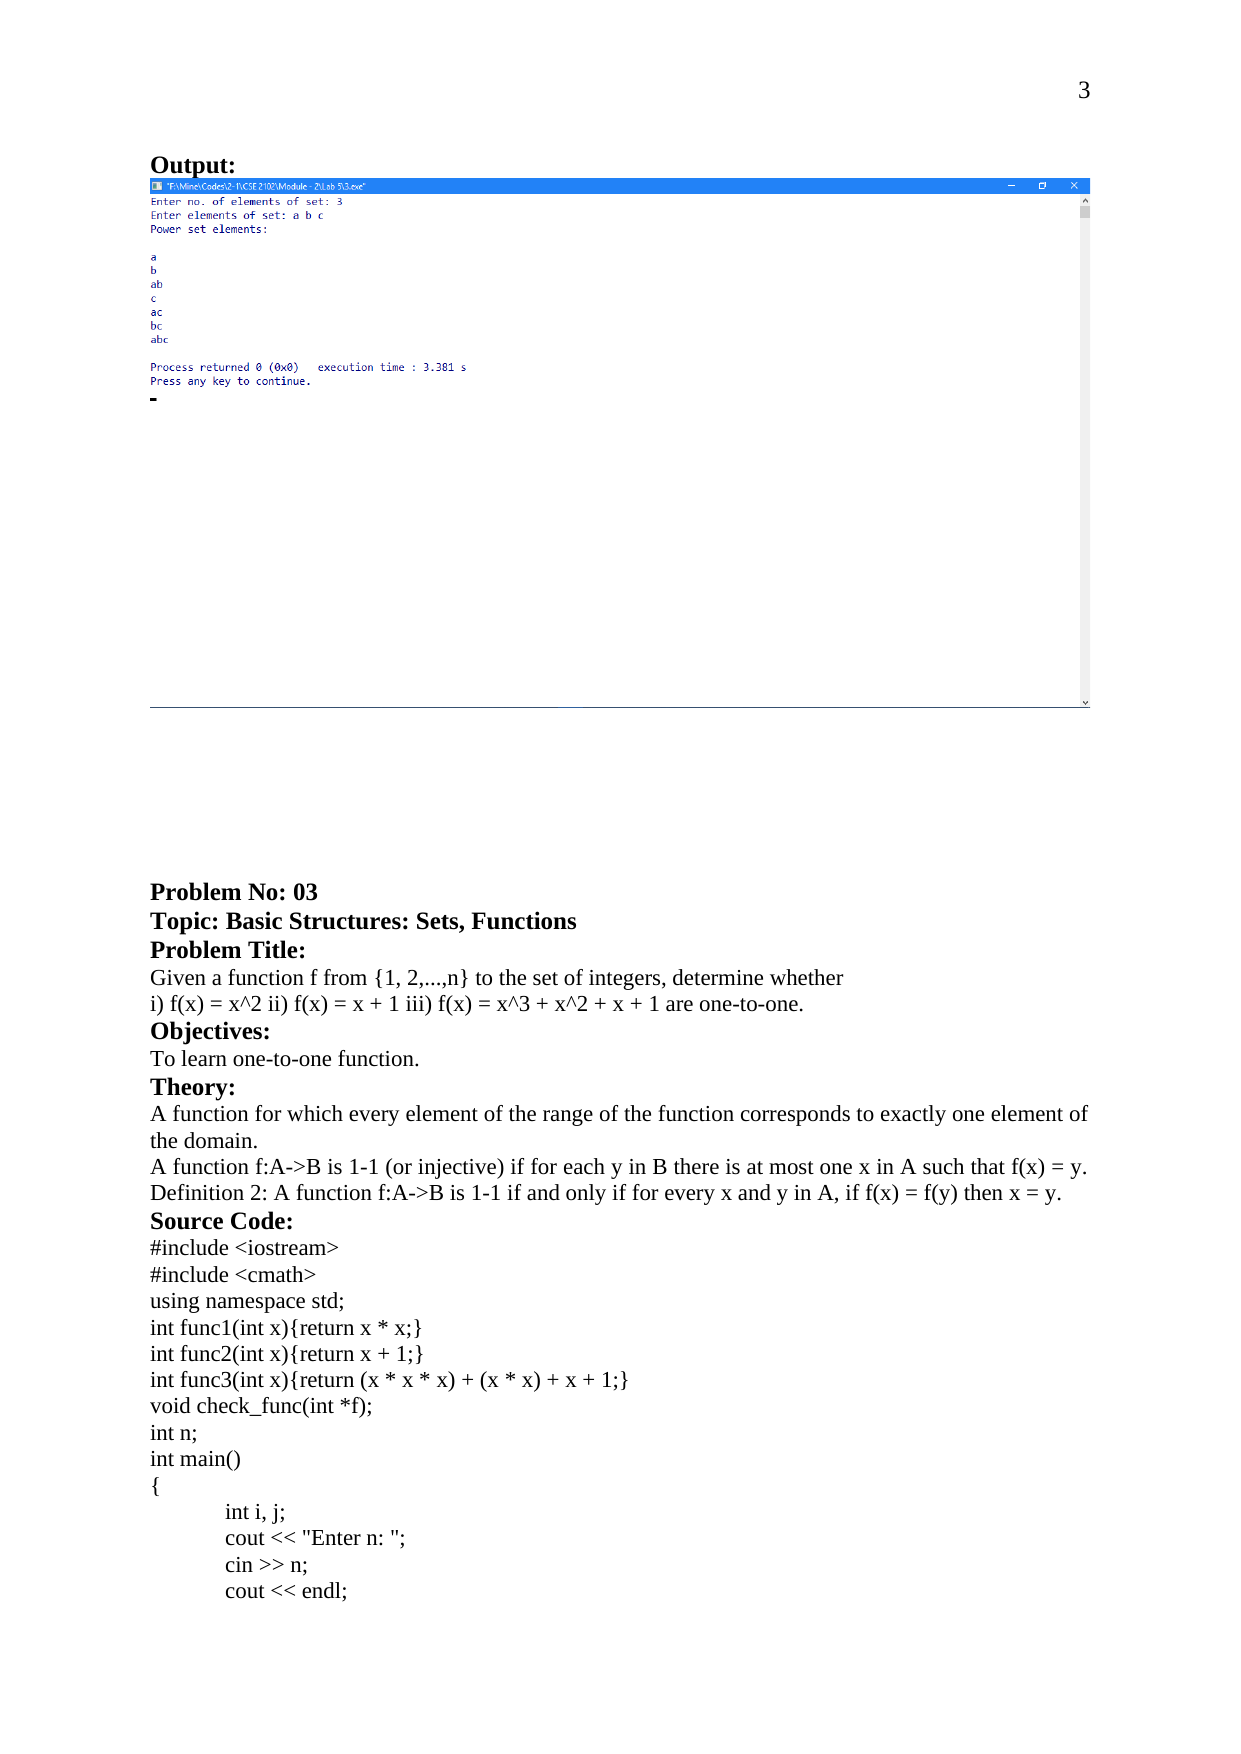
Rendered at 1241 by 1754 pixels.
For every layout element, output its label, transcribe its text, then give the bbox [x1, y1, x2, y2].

text #include <iostream> [150, 1234, 1090, 1261]
picture [150, 178, 1091, 708]
text Source Code: [150, 1206, 1090, 1234]
text i) f(x) = x^2 ii) f(x) = x + 1 iii) f(x) = x^3 + x^2 + x + 1 are one-to-one. [150, 990, 1090, 1016]
text Objectives: [150, 1016, 1090, 1045]
text int func3(int x){return (x * x * x) + (x * x) + x + 1;} [150, 1366, 1090, 1393]
text Topic: Basic Structures: Sets, Functions [150, 906, 1090, 935]
text Given a function f from {1, 2,...,n} to the set of integers, determine whether [150, 964, 1090, 990]
text void check_func(int *f); [150, 1393, 1090, 1419]
text int func1(int x){return x * x;} [150, 1313, 1090, 1340]
text cin >> n; [150, 1551, 1090, 1577]
text Problem No: 03 [150, 877, 1090, 906]
text Theory: [150, 1072, 1090, 1100]
text int func2(int x){return x + 1;} [150, 1340, 1090, 1366]
text cout << "Enter n: "; [150, 1524, 1090, 1551]
text A function f:A->B is 1-1 (or injective) if for each y in B there is at most one x in A such that f(x) = y. Definition 2: A function f:A->B is 1-1 if and only if for every x and y in A, if f(x) = f(y) then x = y. [150, 1153, 1090, 1206]
text int main() [150, 1445, 1090, 1472]
text { [150, 1472, 1090, 1498]
text cout << endl; [150, 1577, 1090, 1603]
text A function for which every element of the range of the function corresponds to exactly one element of the domain. [150, 1100, 1090, 1153]
text using namespace std; [150, 1287, 1090, 1313]
text #include <cmath> [150, 1261, 1090, 1287]
text int i, j; [150, 1498, 1090, 1524]
text int n; [150, 1419, 1090, 1445]
text Problem Title: [150, 935, 1090, 964]
text Output: [150, 150, 1090, 178]
text To learn one-to-one function. [150, 1045, 1090, 1072]
